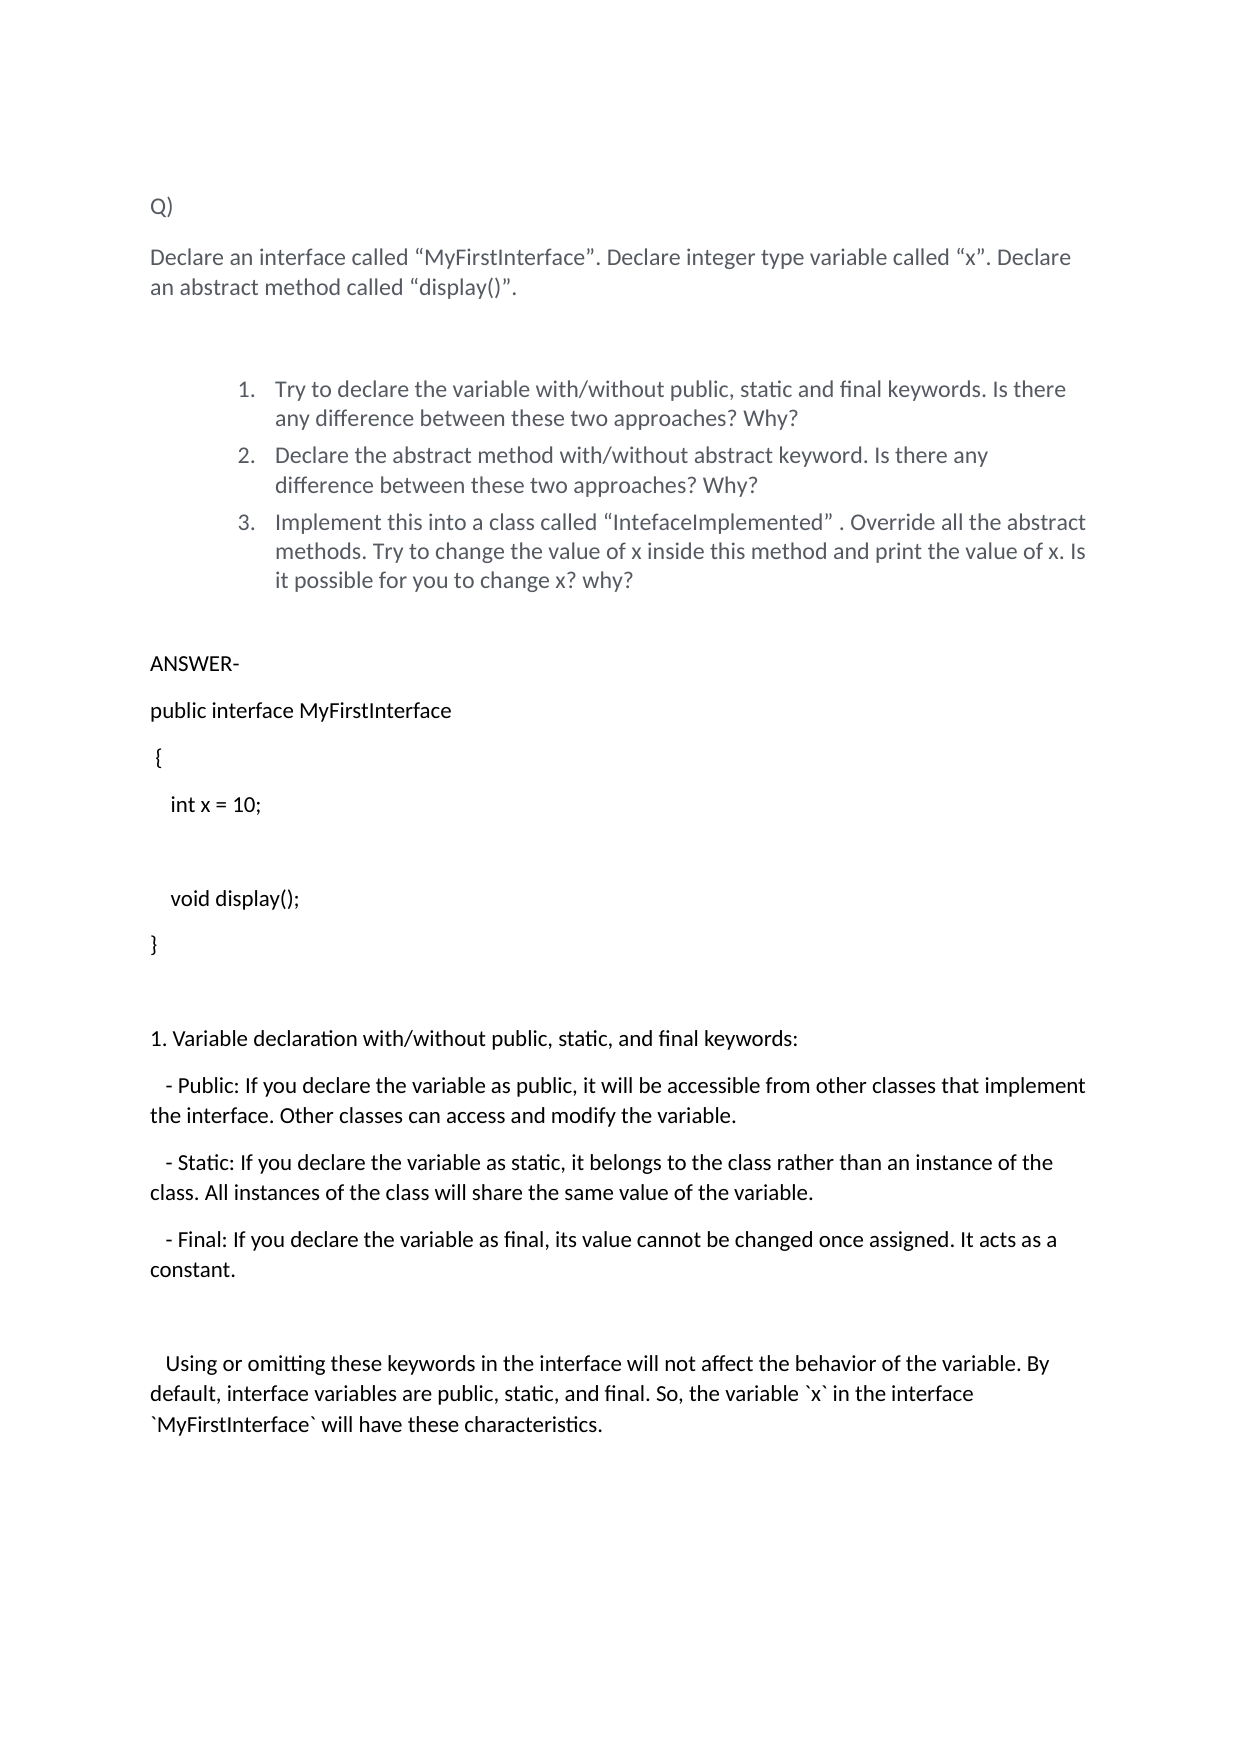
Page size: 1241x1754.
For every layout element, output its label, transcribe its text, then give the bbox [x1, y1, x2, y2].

text Q) [150, 191, 1090, 221]
text Declare an interface called “MyFirstInterface”. Declare integer type variable called “x”. Declare an abstract method called “display()”. [150, 242, 1090, 301]
text 1. Variable declaration with/without public, static, and final keywords: [150, 1024, 1090, 1052]
text int x = 10; [150, 790, 1090, 818]
text - Final: If you declare the variable as final, its value cannot be changed once assigned. It acts as a constant. [150, 1225, 1090, 1283]
text { [150, 743, 1090, 771]
text public interface MyFirstInterface [150, 696, 1090, 724]
text void display(); [150, 884, 1090, 912]
text Using or omitting these keywords in the interface will not affect the behavior of the variable. By default, interface variables are public, static, and final. So, the variable `x` in the interface `MyFirstInterface` will have these characteristics. [150, 1349, 1090, 1438]
text } [150, 931, 1090, 958]
text - Public: If you declare the variable as public, it will be accessible from other classes that implement the interface. Other classes can access and modify the variable. [150, 1071, 1090, 1129]
list Declare the abstract method with/without abstract keyword. Is there any difference between these two approaches? Why? [237, 440, 1090, 499]
list Try to declare the variable with/without public, static and final keywords. Is there any difference between these two approaches? Why? [237, 374, 1090, 433]
text - Static: If you declare the variable as static, it belongs to the class rather than an instance of the class. All instances of the class will share the same value of the variable. [150, 1148, 1090, 1206]
list Implement this into a class called “IntefaceImplemented” . Override all the abstract methods. Try to change the value of x inside this method and print the value of x. Is it possible for you to change x? why? [237, 507, 1090, 594]
text ANSWER- [150, 649, 1090, 677]
